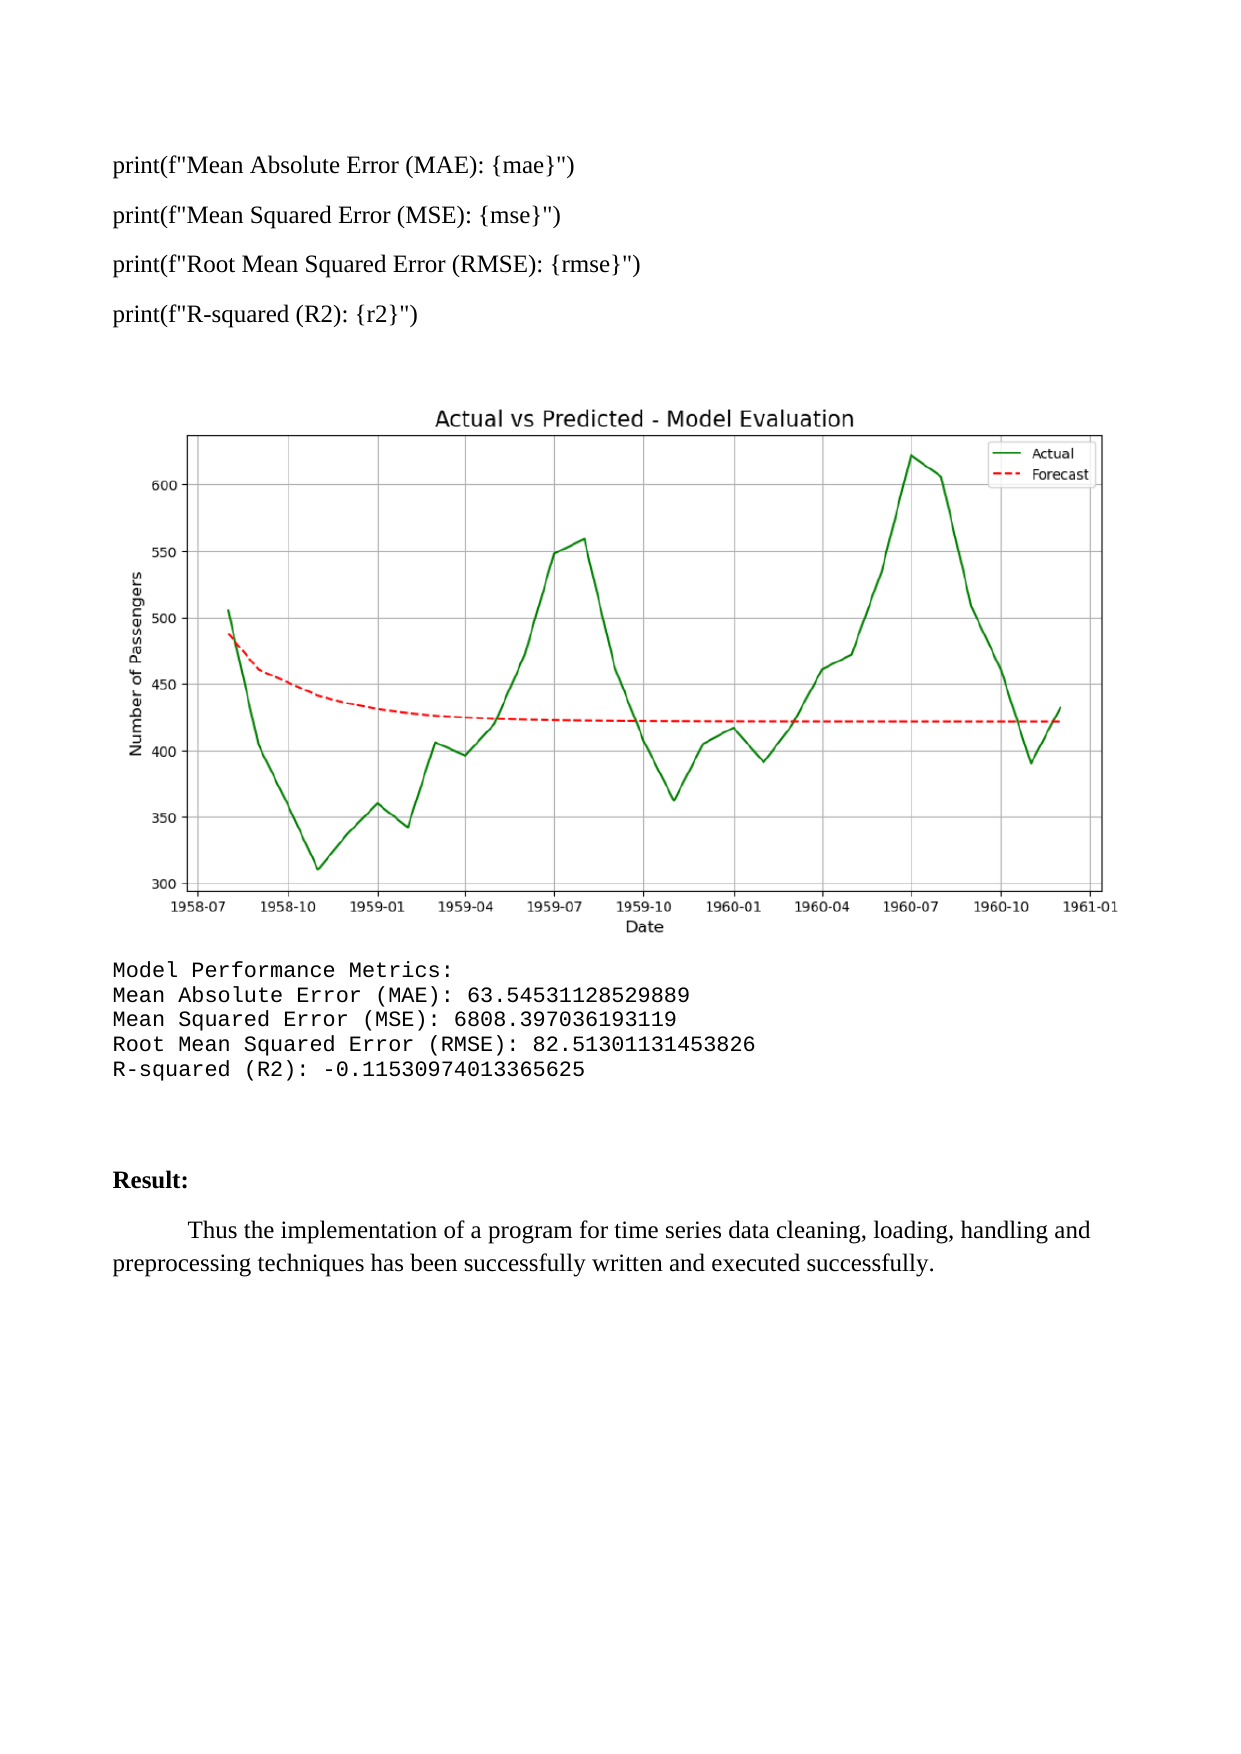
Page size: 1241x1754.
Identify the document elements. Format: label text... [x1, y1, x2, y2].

text print(f"Root Mean Squared Error (RMSE): {rmse}") [112, 249, 1128, 278]
text print(f"Mean Absolute Error (MAE): {mae}") [112, 150, 1128, 179]
text Root Mean Squared Error (RMSE): 82.51301131453826 [112, 1033, 1128, 1058]
text Model Performance Metrics: [112, 959, 1128, 984]
text Mean Squared Error (MSE): 6808.397036193119 [112, 1008, 1128, 1033]
text print(f"Mean Squared Error (MSE): {mse}") [112, 200, 1128, 228]
text R-squared (R2): -0.11530974013365625 [112, 1058, 1128, 1083]
text Result: [112, 1132, 1128, 1194]
picture [112, 398, 1128, 939]
text print(f"R-squared (R2): {r2}") [112, 299, 1128, 328]
text Mean Absolute Error (MAE): 63.54531128529889 [112, 984, 1128, 1008]
text Thus the implementation of a program for time series data cleaning, loading, handling and preprocessing techniques has been successfully written and executed successfully. [112, 1215, 1128, 1277]
